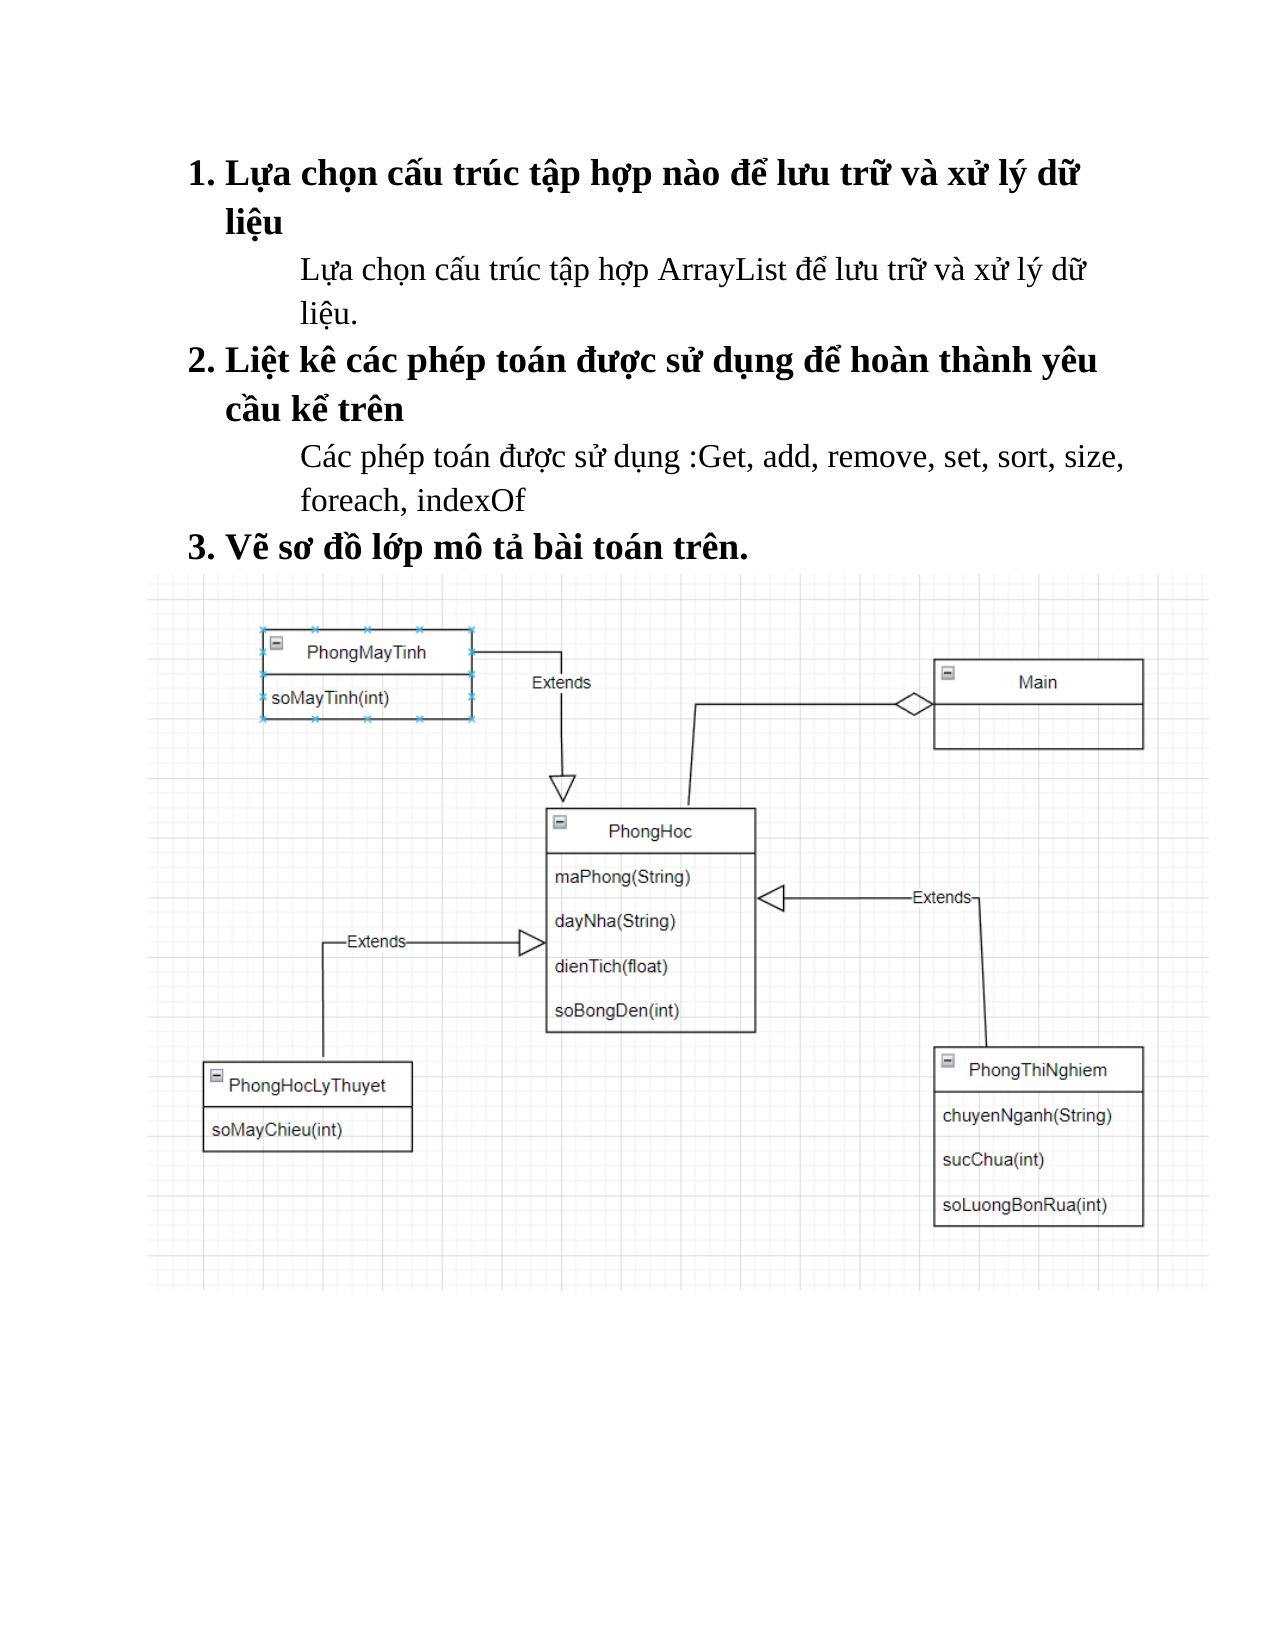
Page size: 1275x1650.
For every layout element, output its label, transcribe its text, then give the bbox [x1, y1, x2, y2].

picture [147, 574, 1209, 1291]
list Vẽ sơ đồ lớp mô tả bài toán trên. [187, 524, 1125, 568]
list Liệt kê các phép toán được sử dụng để hoàn thành yêu cầu kể trên [187, 337, 1125, 430]
text Các phép toán được sử dụng :Get, add, remove, set, sort, size, foreach, indexOf [300, 436, 1125, 519]
text Lựa chọn cấu trúc tập hợp ArrayList để lưu trữ và xử lý dữ liệu. [300, 249, 1125, 332]
list Lựa chọn cấu trúc tập hợp nào để lưu trữ và xử lý dữ liệu [187, 150, 1125, 243]
